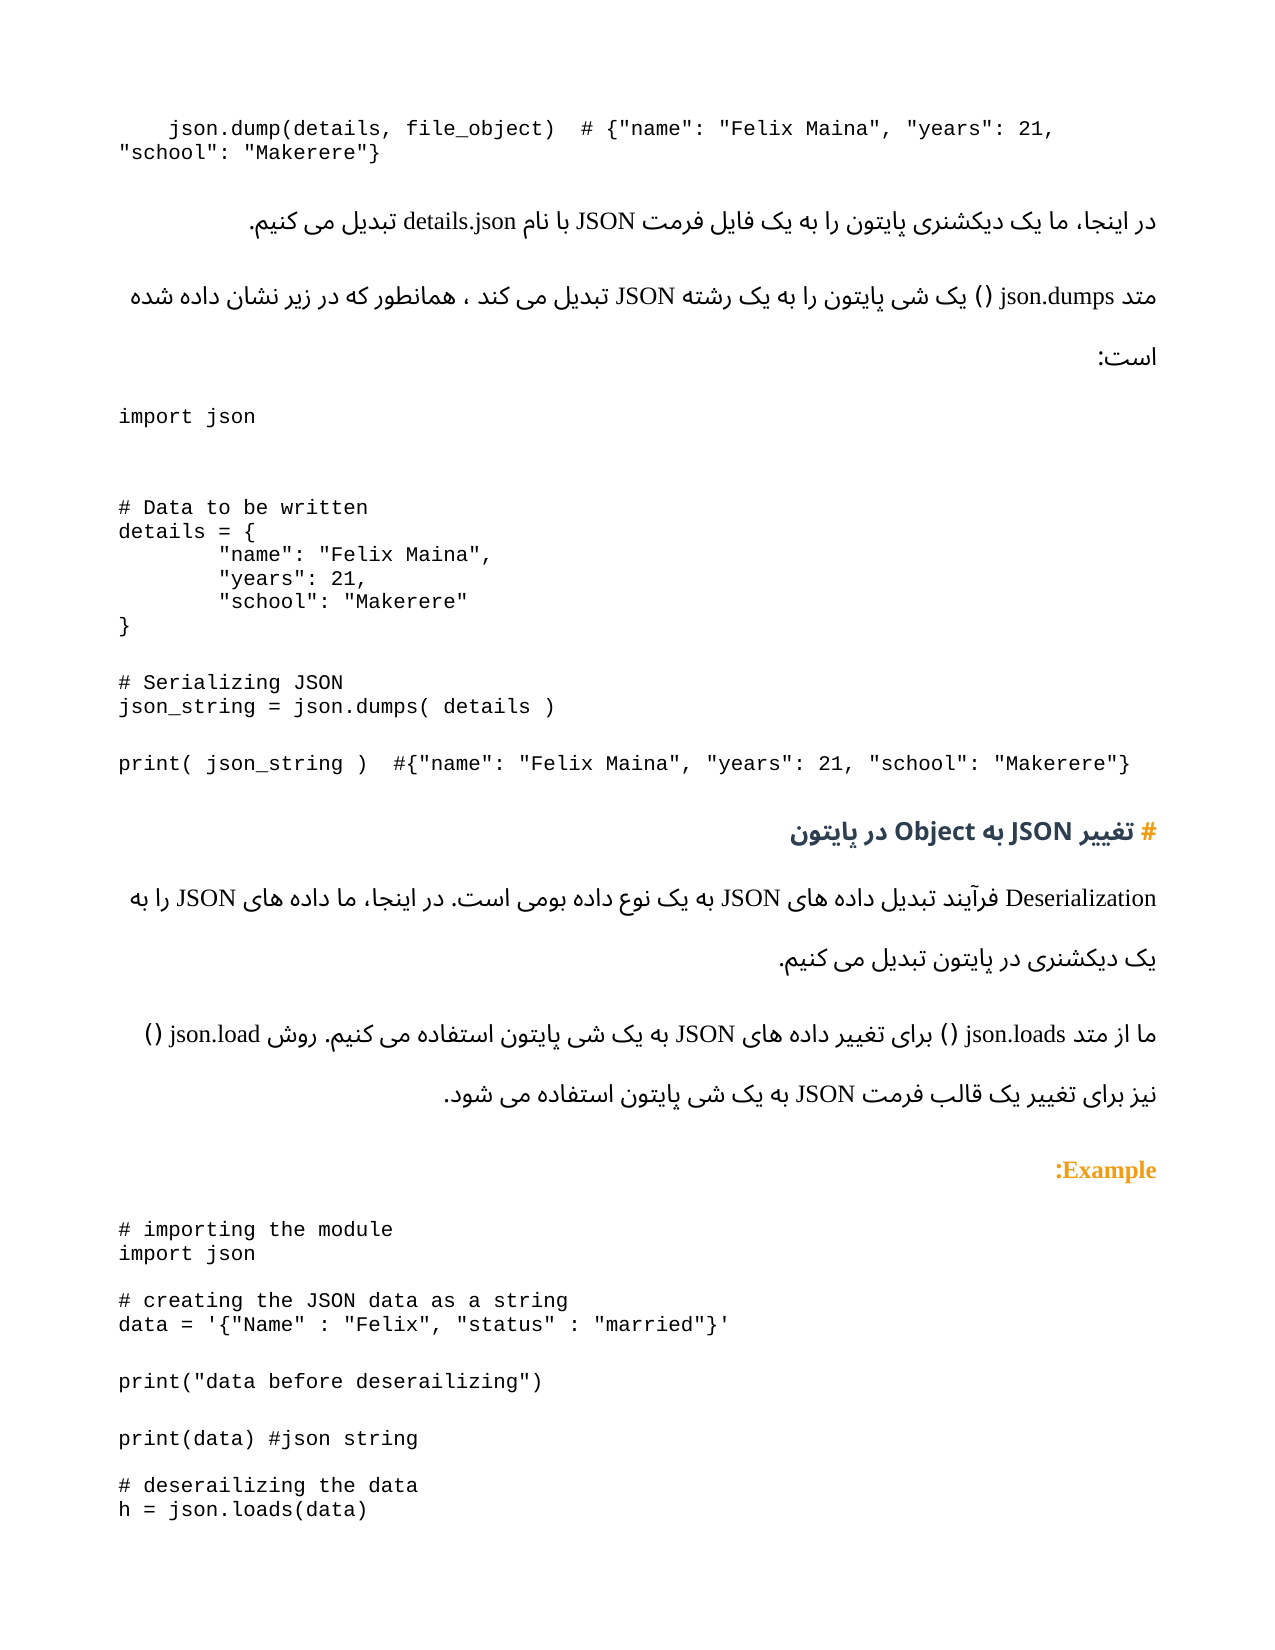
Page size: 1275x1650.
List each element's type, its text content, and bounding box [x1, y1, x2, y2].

text # Data to be written [118, 497, 1157, 521]
subtitle # تغییر JSON به Object در پایتون [118, 806, 1157, 859]
text import json [118, 406, 1157, 430]
text print("data before deserailizing") [118, 1371, 1157, 1394]
text h = json.loads(data) [118, 1499, 1157, 1523]
text json_string = json.dumps( details ) [118, 696, 1157, 720]
text Deserialization فرآیند تبدیل داده های JSON به یک نوع داده بومی است. در اینجا، ما داده های JSON را به یک دیکشنری در پایتون تبدیل می کنیم. [118, 872, 1157, 985]
text } [118, 615, 1157, 639]
text در اینجا، ما یک دیکشنری پایتون را به یک فایل فرمت JSON با نام details.json تبدیل می کنیم. [118, 195, 1157, 248]
text # importing the module [118, 1219, 1157, 1243]
text "years": 21, [118, 568, 1157, 592]
text # deserailizing the data [118, 1475, 1157, 1499]
text "school": "Makerere" [118, 592, 1157, 615]
text Example: [118, 1144, 1157, 1197]
text ما از متد json.loads () برای تغییر داده های JSON به یک شی پایتون استفاده می کنیم. روش json.load () نیز برای تغییر یک قالب فرمت JSON به یک شی پایتون استفاده می شود. [118, 1008, 1157, 1121]
text # Serializing JSON [118, 672, 1157, 696]
text json.dump(details, file_object) # {"name": "Felix Maina", "years": 21, "school": "Makerere"} [118, 118, 1157, 165]
text import json [118, 1243, 1157, 1266]
text متد json.dumps () یک شی پایتون را به یک رشته JSON تبدیل می کند ، همانطور که در زیر نشان داده شده است: [118, 270, 1157, 384]
text details = { [118, 521, 1157, 544]
text # creating the JSON data as a string [118, 1290, 1157, 1314]
text "name": "Felix Maina", [118, 544, 1157, 568]
text print( json_string ) #{"name": "Felix Maina", "years": 21, "school": "Makerere"} [118, 753, 1157, 777]
text data = '{"Name" : "Felix", "status" : "married"}' [118, 1314, 1157, 1337]
text print(data) #json string [118, 1428, 1157, 1452]
